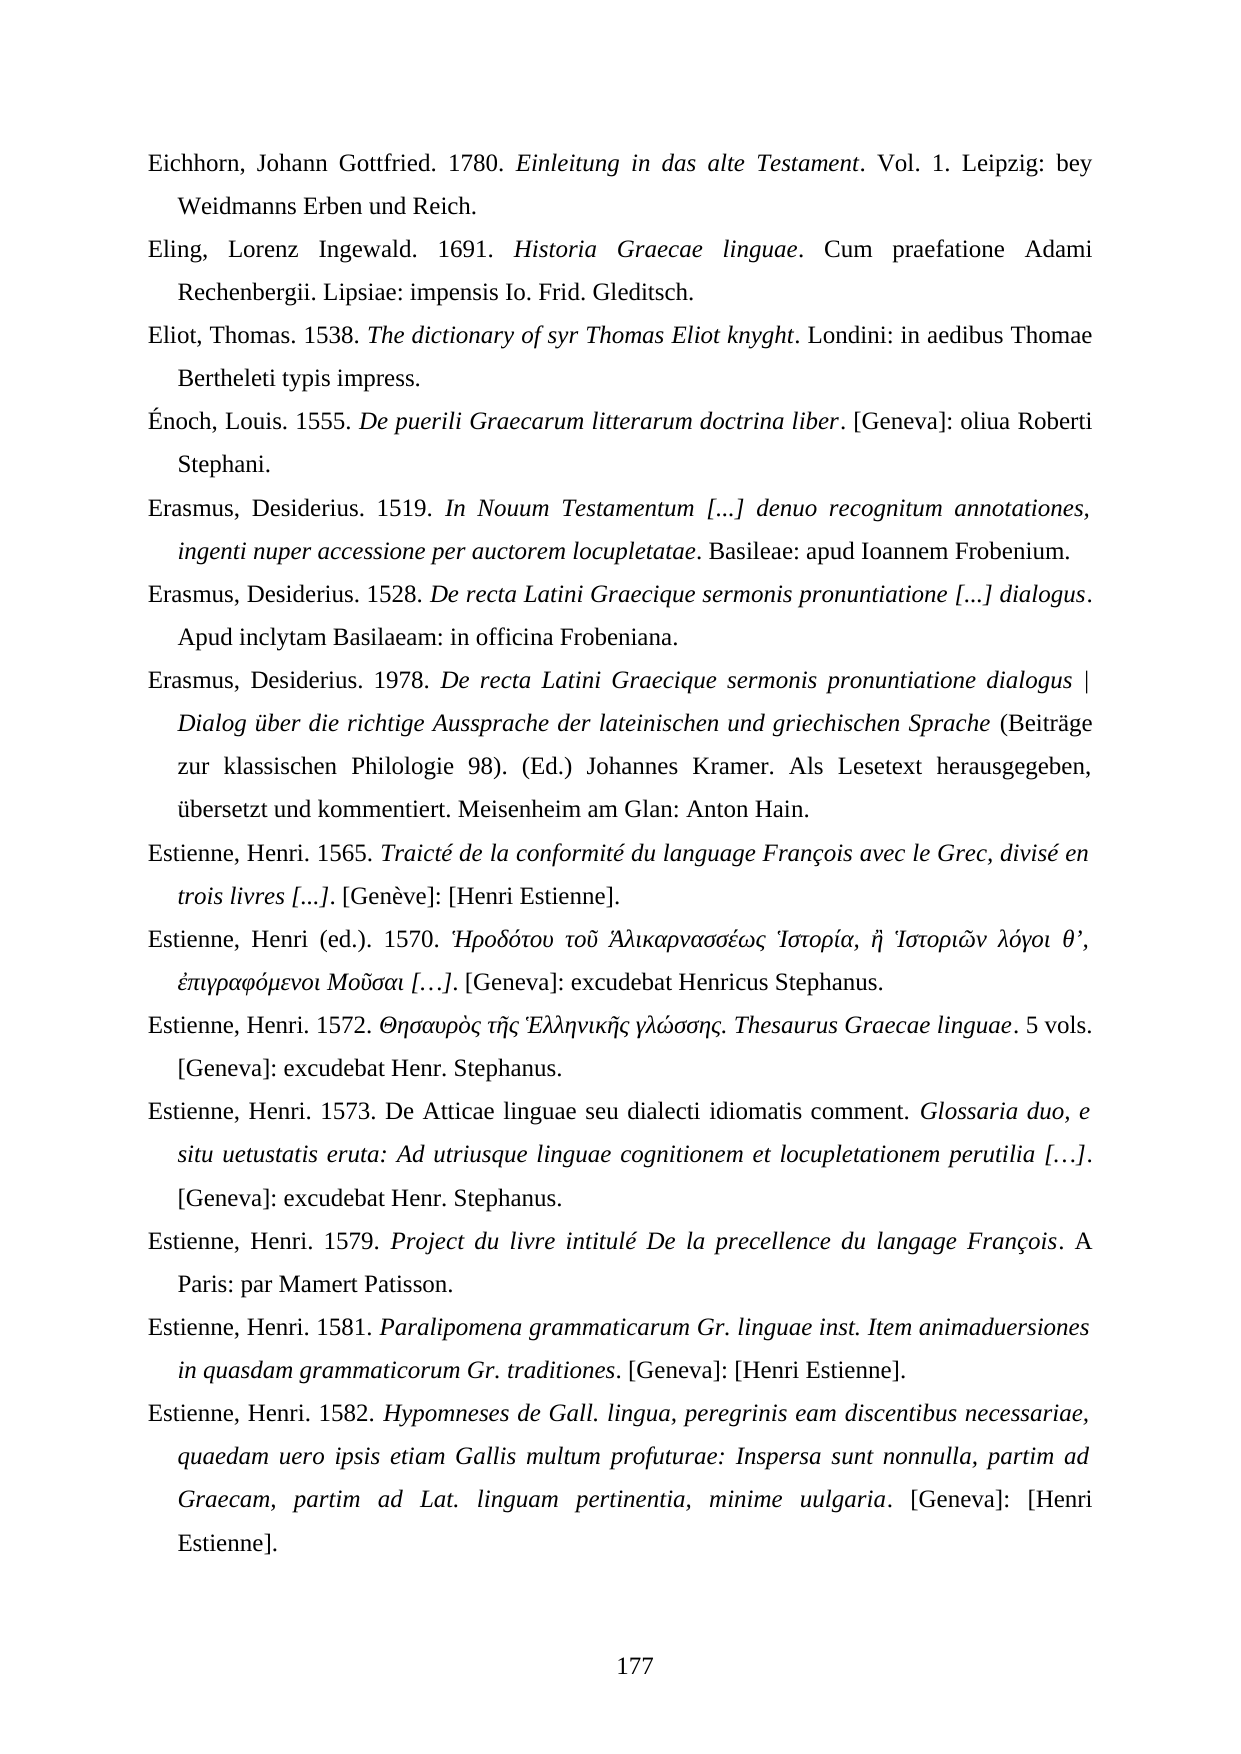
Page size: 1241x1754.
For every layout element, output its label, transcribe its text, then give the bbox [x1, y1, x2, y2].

text Estienne, Henri. 1579. Project du livre intitulé De la precellence du langage François. A Paris: par Mamert Patisson. [148, 1226, 1093, 1298]
text Énoch, Louis. 1555. De puerili Graecarum litterarum doctrina liber. [Geneva]: oliua Roberti Stephani. [148, 406, 1093, 478]
text Erasmus, Desiderius. 1519. In Nouum Testamentum [...] denuo recognitum annotationes, ingenti nuper accessione per auctorem locupletatae. Basileae: apud Ioannem Frobenium. [148, 493, 1093, 564]
text Estienne, Henri. 1565. Traicté de la conformité du language François avec le Grec, divisé en trois livres [...]. [Genève]: [Henri Estienne]. [148, 838, 1093, 909]
text Eliot, Thomas. 1538. The dictionary of syr Thomas Eliot knyght. Londini: in aedibus Thomae Bertheleti typis impress. [148, 320, 1093, 392]
text Erasmus, Desiderius. 1978. De recta Latini Graecique sermonis pronuntiatione dialogus | Dialog über die richtige Aussprache der lateinischen und griechischen Sprache (Beiträge zur klassischen Philologie 98). (Ed.) Johannes Kramer. Als Lesetext herausgegeben, übersetzt und kommentiert. Meisenheim am Glan: Anton Hain. [148, 665, 1093, 823]
text Estienne, Henri. 1573. De Atticae linguae seu dialecti idiomatis comment. Glossaria duo, e situ uetustatis eruta: Ad utriusque linguae cognitionem et locupletationem perutilia […]. [Geneva]: excudebat Henr. Stephanus. [148, 1096, 1093, 1211]
text Eling, Lorenz Ingewald. 1691. Historia Graecae linguae. Cum praefatione Adami Rechenbergii. Lipsiae: impensis Io. Frid. Gleditsch. [148, 234, 1093, 306]
text Estienne, Henri. 1572. Θησαυρὸς τῆς Ἑλληνικῆς γλώσσης. Thesaurus Graecae linguae. 5 vols. [Geneva]: excudebat Henr. Stephanus. [148, 1010, 1093, 1082]
text Estienne, Henri. 1582. Hypomneses de Gall. lingua, peregrinis eam discentibus necessariae, quaedam uero ipsis etiam Gallis multum profuturae: Inspersa sunt nonnulla, partim ad Graecam, partim ad Lat. linguam pertinentia, minime uulgaria. [Geneva]: [Henri Estienne]. [148, 1398, 1093, 1556]
text Estienne, Henri (ed.). 1570. Ἡροδότου τοῦ Ἁλικαρνασσέως Ἱστορία, ἢ Ἱστοριῶν λόγοι θ’, ἐπιγραφόμενοι Μοῦσαι […]. [Geneva]: excudebat Henricus Stephanus. [148, 924, 1093, 996]
text Estienne, Henri. 1581. Paralipomena grammaticarum Gr. linguae inst. Item animaduersiones in quasdam grammaticorum Gr. traditiones. [Geneva]: [Henri Estienne]. [148, 1312, 1093, 1384]
text Eichhorn, Johann Gottfried. 1780. Einleitung in das alte Testament. Vol. 1. Leipzig: bey Weidmanns Erben und Reich. [148, 148, 1093, 219]
text Erasmus, Desiderius. 1528. De recta Latini Graecique sermonis pronuntiatione [...] dialogus. Apud inclytam Basilaeam: in officina Frobeniana. [148, 579, 1093, 651]
